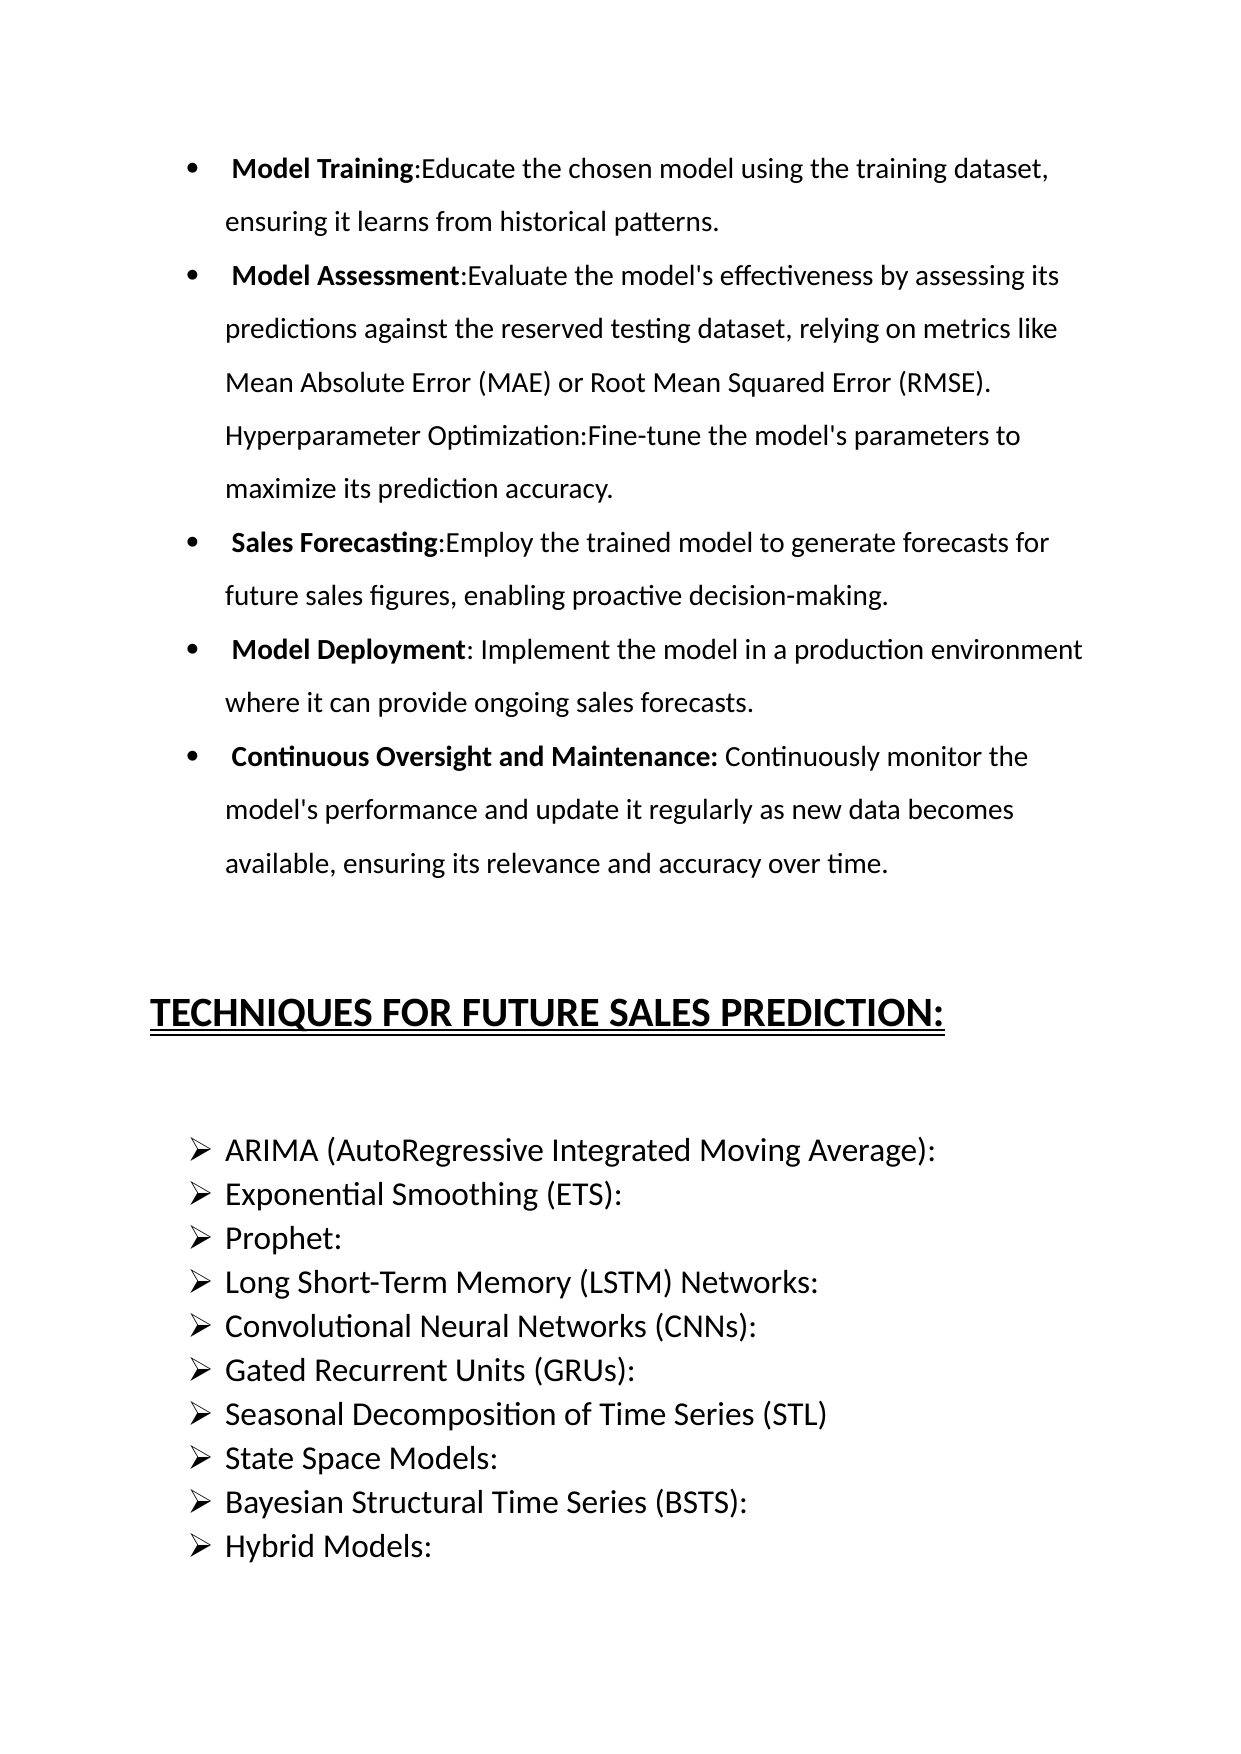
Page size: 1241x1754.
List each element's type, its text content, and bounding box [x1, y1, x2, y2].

list Model Deployment: Implement the model in a production environment where it can provide ongoing sales forecasts. [187, 631, 1090, 720]
list State Space Models: [187, 1437, 1090, 1478]
list Hybrid Models: [187, 1525, 1090, 1566]
list Model Training:Educate the chosen model using the training dataset, ensuring it learns from historical patterns. [187, 150, 1090, 239]
list Seasonal Decomposition of Time Series (STL) [187, 1393, 1090, 1434]
list ARIMA (AutoRegressive Integrated Moving Average): [187, 1129, 1090, 1170]
list Prophet: [187, 1217, 1090, 1258]
list Exponential Smoothing (ETS): [187, 1173, 1090, 1214]
list Bayesian Structural Time Series (BSTS): [187, 1481, 1090, 1522]
list Model Assessment:Evaluate the model's effectiveness by assessing its predictions against the reserved testing dataset, relying on metrics like Mean Absolute Error (MAE) or Root Mean Squared Error (RMSE). Hyperparameter Optimization:Fine-tune the model's parameters to maximize its prediction accuracy. [187, 257, 1090, 506]
list Continuous Oversight and Maintenance: Continuously monitor the model's performance and update it regularly as new data becomes available, ensuring its relevance and accuracy over time. [187, 738, 1090, 880]
list Convolutional Neural Networks (CNNs): [187, 1305, 1090, 1346]
list Long Short-Term Memory (LSTM) Networks: [187, 1261, 1090, 1302]
list Gated Recurrent Units (GRUs): [187, 1349, 1090, 1390]
text TECHNIQUES FOR FUTURE SALES PREDICTION: [150, 986, 1090, 1037]
list Sales Forecasting:Employ the trained model to generate forecasts for future sales figures, enabling proactive decision-making. [187, 524, 1090, 613]
